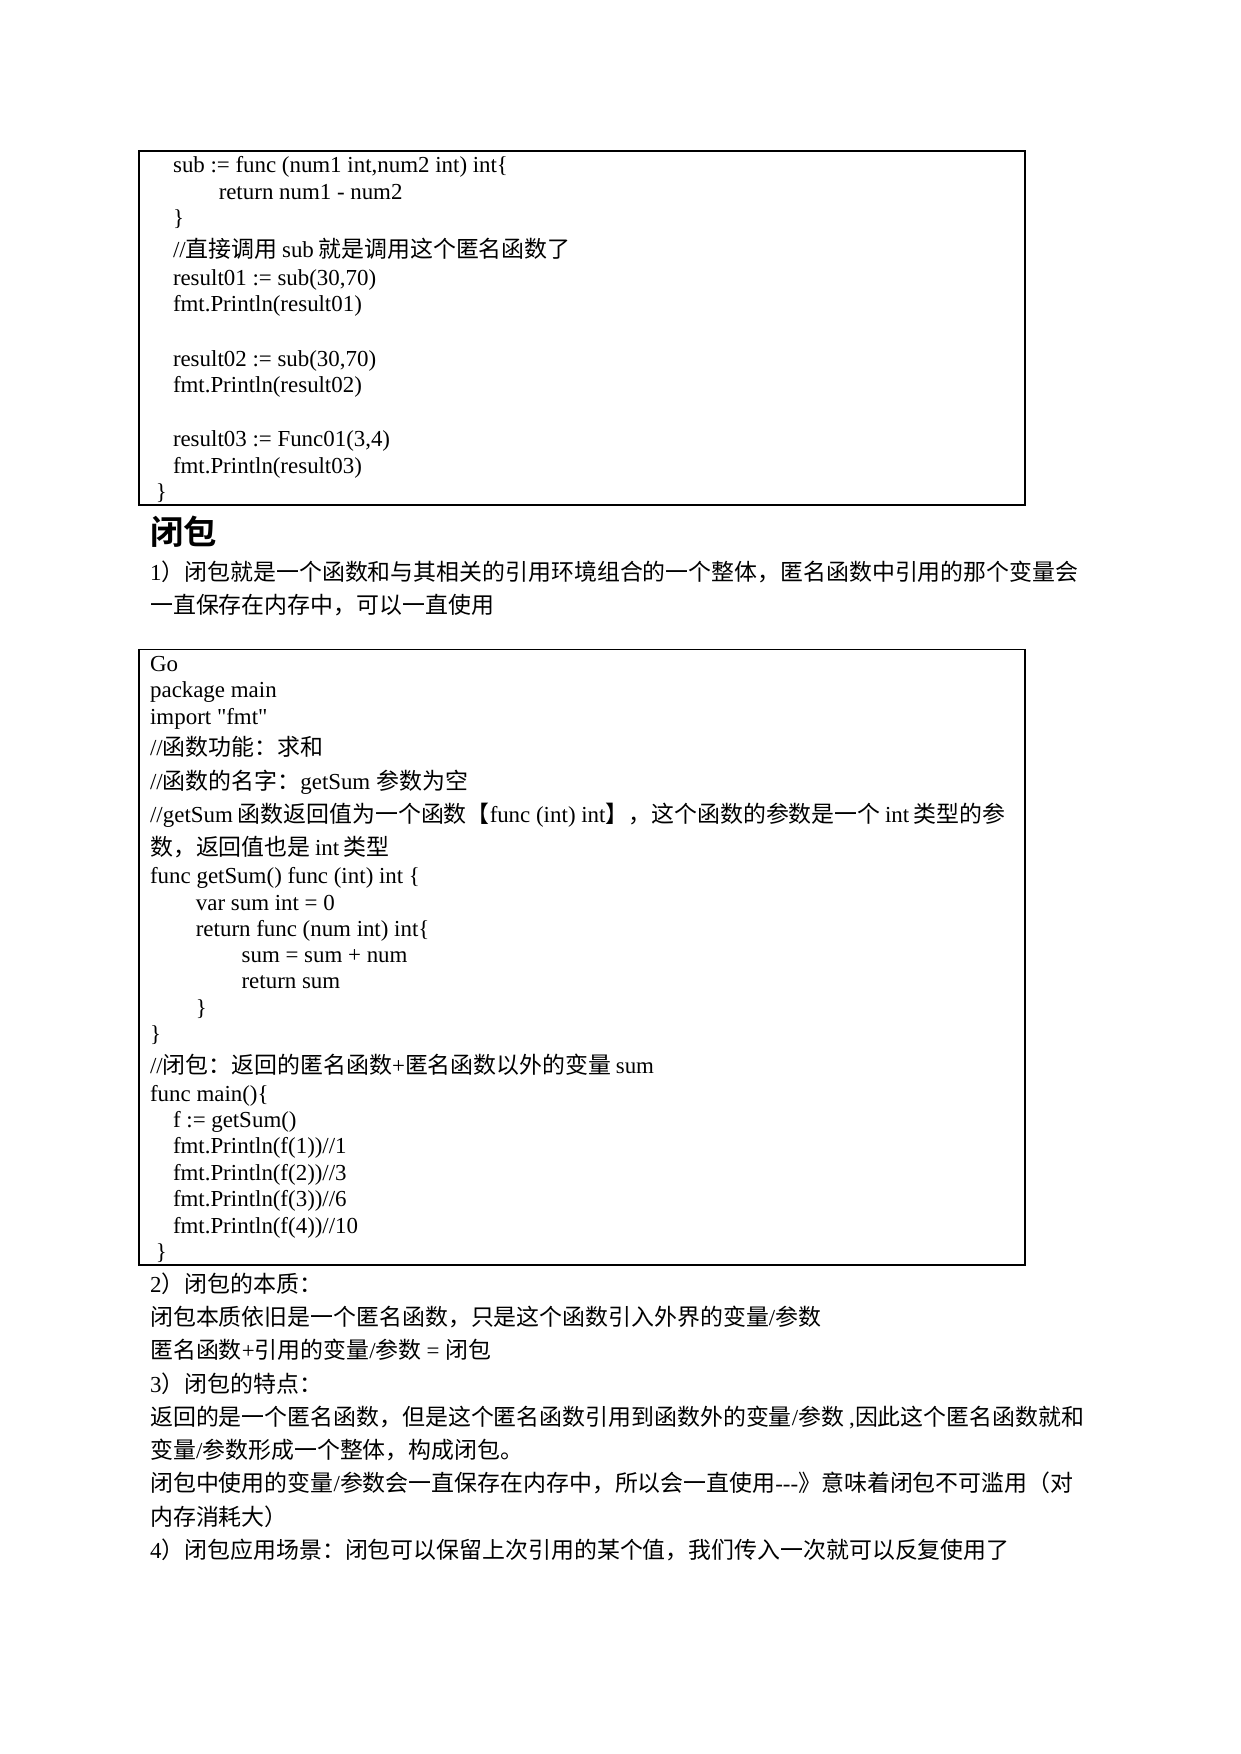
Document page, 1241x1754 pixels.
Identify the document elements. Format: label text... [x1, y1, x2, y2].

table_header Go package main import "fmt" //函数功能：求和 //函数的名字：getSum 参数为空 //getSum函数返回值为一个函数【func (int) int】，这个函数的参数是一个int类型的参数，返回值也是int类型 func getSum() func (int) int { var sum int = 0 return func (num int) int{ sum = sum + num return sum } } //闭包：返回的匿名函数+匿名函数以外的变量sum func main(){ f := getSum() fmt.Println(f(1))//1 fmt.Println(f(2))//3 fmt.Println(f(3))//6 fmt.Println(f(4))//10 } [140, 650, 1024, 1264]
text 闭包中使用的变量/参数会一直保存在内存中，所以会一直使用---》意味着闭包不可滥用（对内存消耗大） [150, 1465, 1090, 1532]
text 2）闭包的本质： [150, 1266, 1090, 1299]
text 4）闭包应用场景：闭包可以保留上次引用的某个值，我们传入一次就可以反复使用了 [150, 1532, 1090, 1565]
text 返回的是一个匿名函数，但是这个匿名函数引用到函数外的变量/参数 ,因此这个匿名函数就和变量/参数形成一个整体，构成闭包。 [150, 1399, 1090, 1465]
text 3）闭包的特点： [150, 1366, 1090, 1399]
text 匿名函数+引用的变量/参数 = 闭包 [150, 1332, 1090, 1366]
text 1）闭包就是一个函数和与其相关的引用环境组合的一个整体，匿名函数中引用的那个变量会一直保存在内存中，可以一直使用 [150, 554, 1090, 621]
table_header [140, 152, 1024, 504]
text 闭包本质依旧是一个匿名函数，只是这个函数引入外界的变量/参数 [150, 1299, 1090, 1332]
